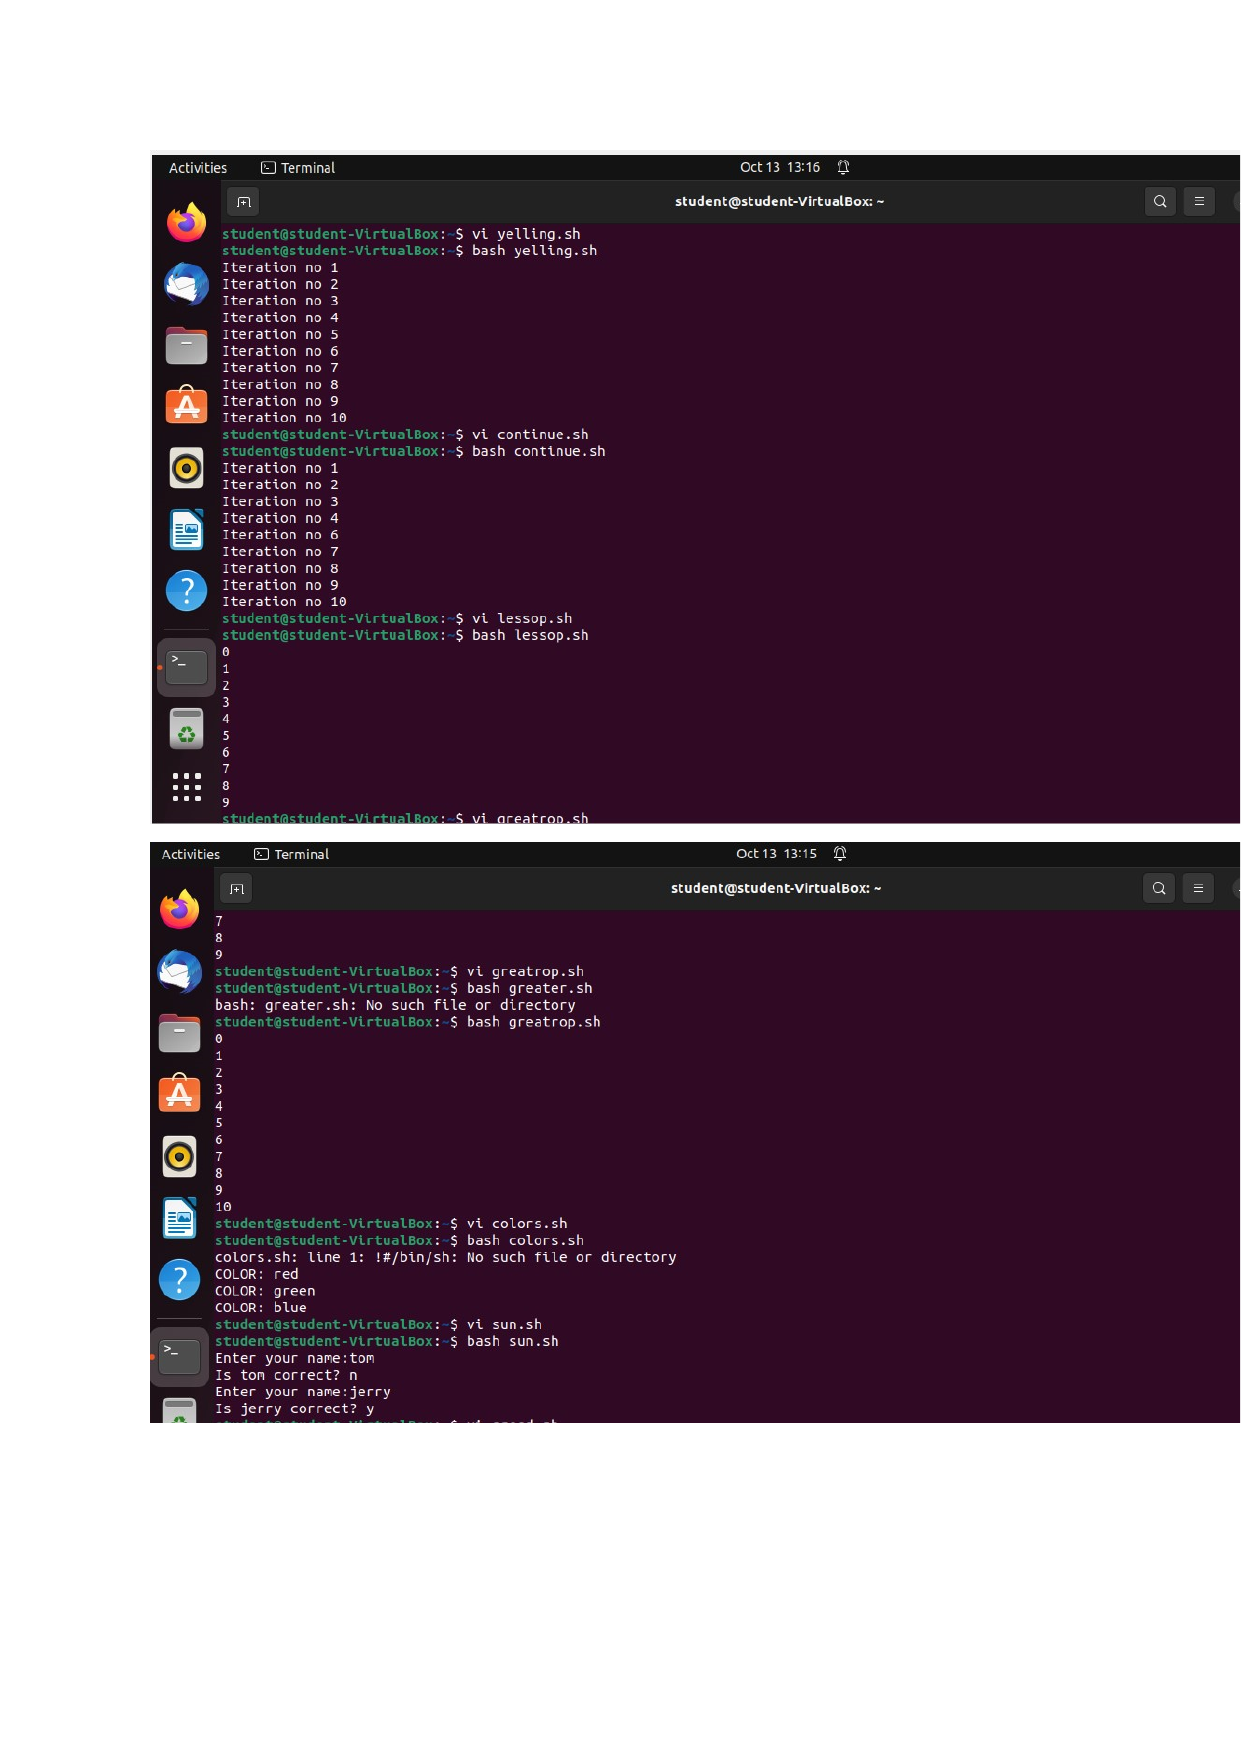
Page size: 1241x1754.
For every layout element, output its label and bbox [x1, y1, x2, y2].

picture [150, 842, 1241, 1423]
picture [150, 150, 1241, 824]
